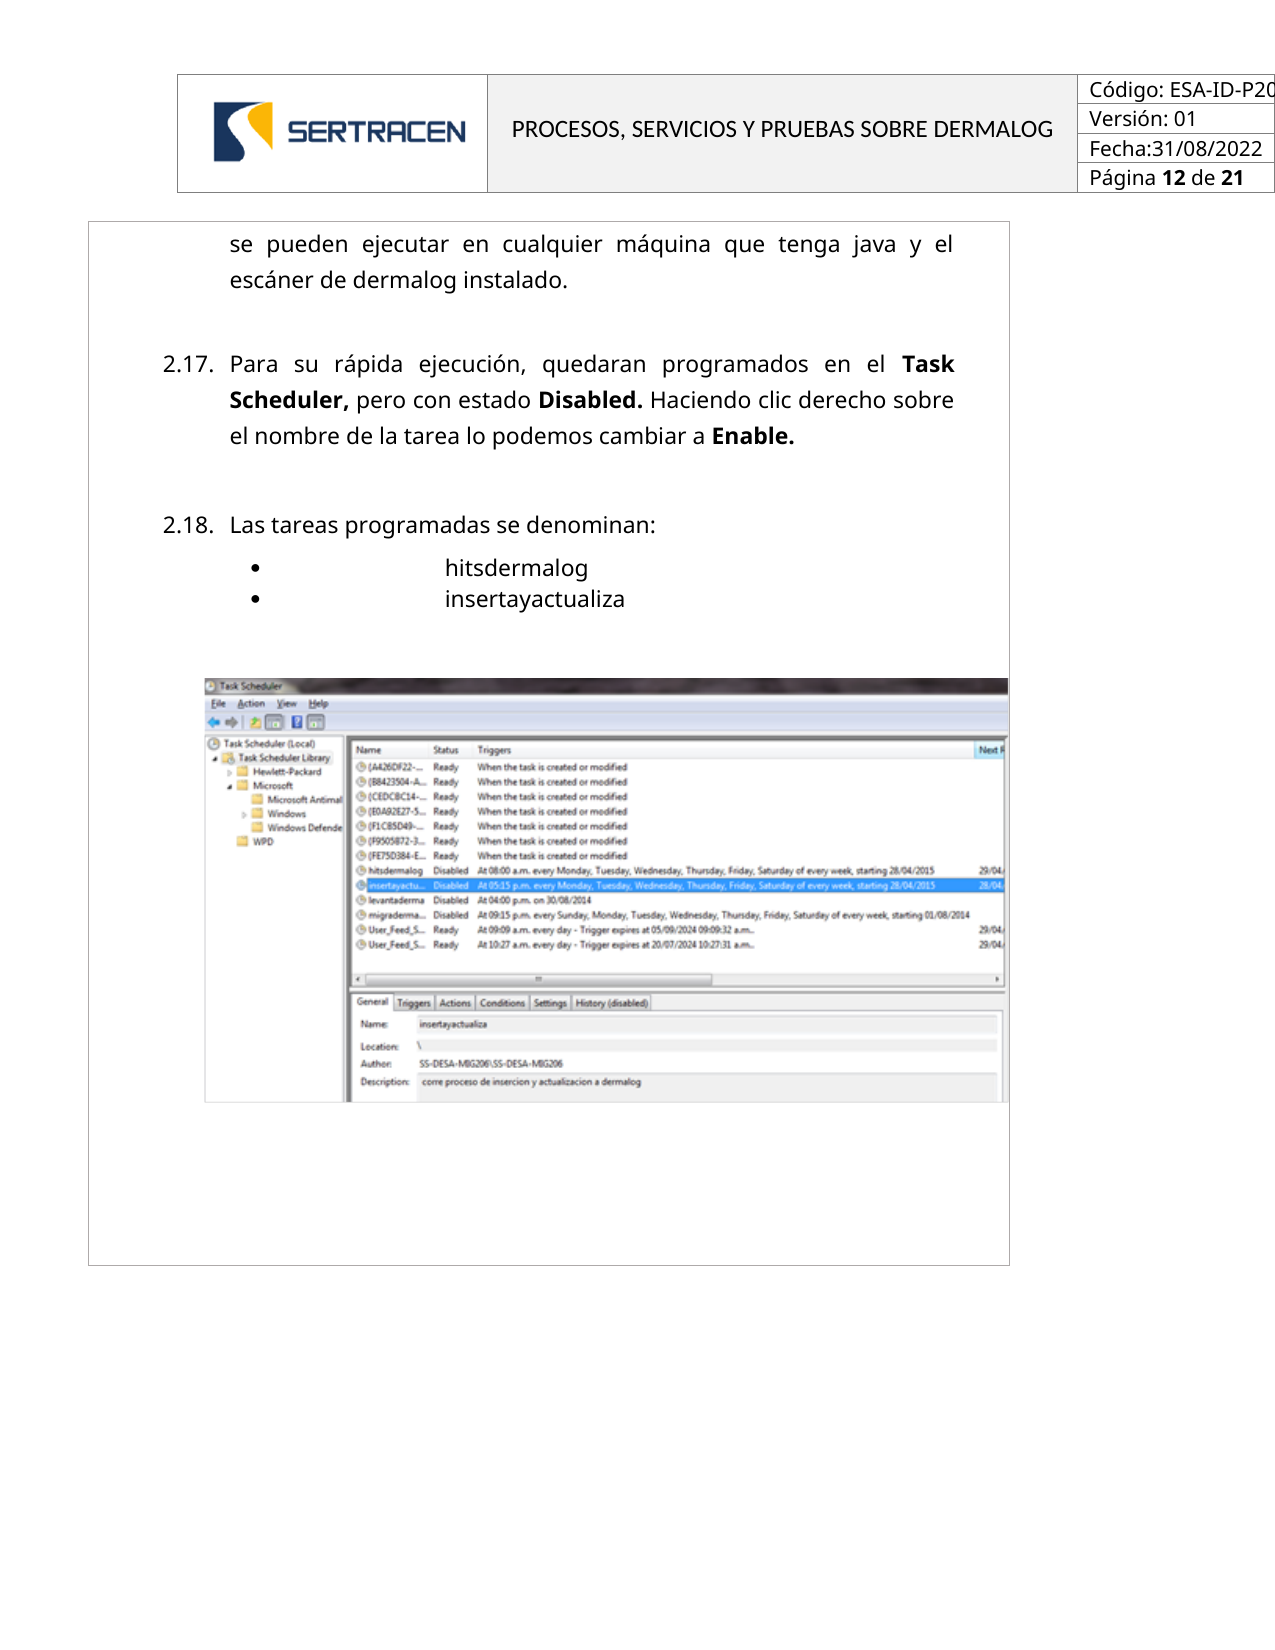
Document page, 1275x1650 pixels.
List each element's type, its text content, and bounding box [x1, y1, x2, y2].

picture [211, 101, 469, 165]
picture [204, 678, 1009, 1104]
